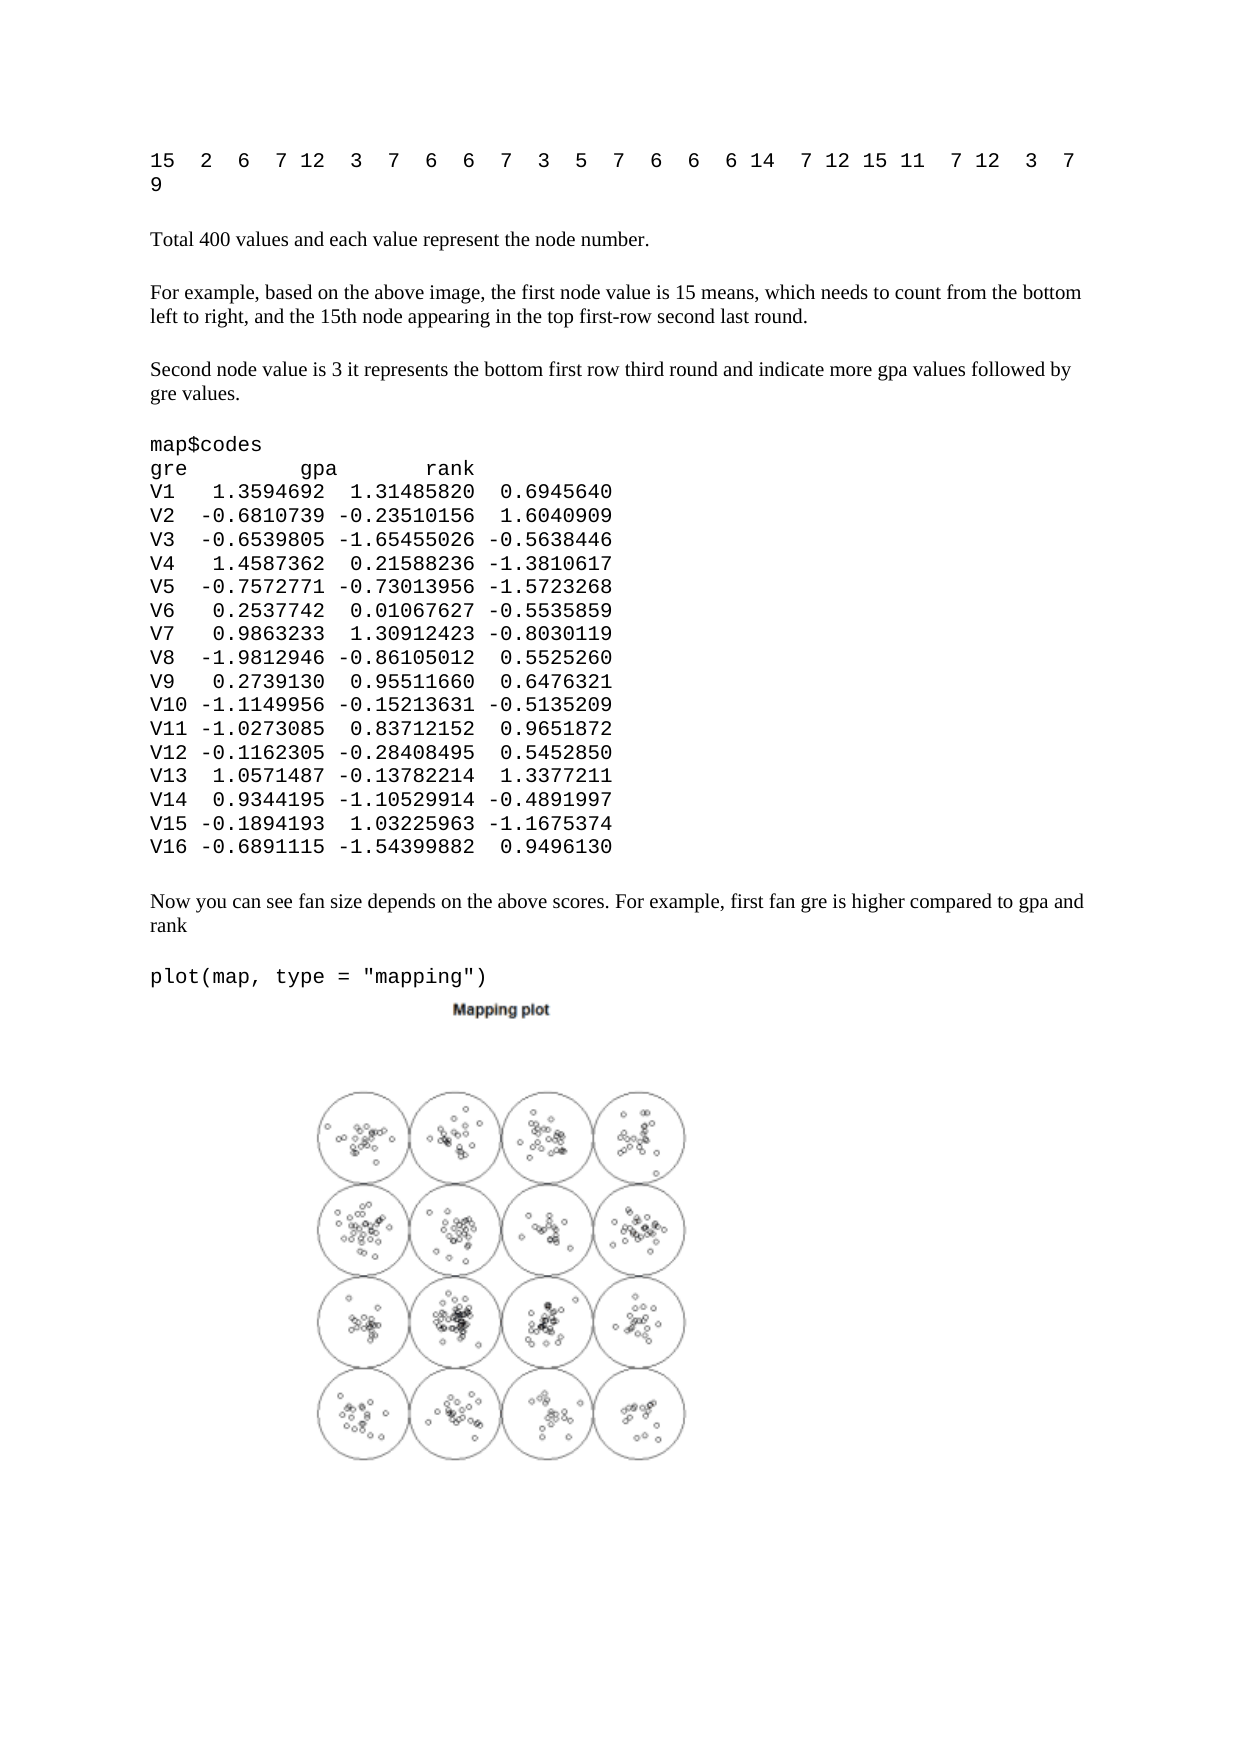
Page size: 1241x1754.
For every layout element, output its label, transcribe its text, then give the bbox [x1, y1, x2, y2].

text map$codes [150, 434, 1090, 458]
text V16 -0.6891115 -1.54399882 0.9496130 [150, 836, 1090, 860]
text V4 1.4587362 0.21588236 -1.3810617 [150, 552, 1090, 576]
text Total 400 values and each value represent the node number. [150, 226, 1090, 251]
text V11 -1.0273085 0.83712152 0.9651872 [150, 718, 1090, 742]
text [150, 150, 1090, 197]
text gre gpa rank [150, 458, 1090, 482]
text V8 -1.9812946 -0.86105012 0.5525260 [150, 647, 1090, 671]
text V14 0.9344195 -1.10529914 -0.4891997 [150, 789, 1090, 813]
text For example, based on the above image, the first node value is 15 means, which needs to count from the bottom left to right, and the 15th node appearing in the top first-row second last round. [150, 280, 1090, 328]
picture [150, 990, 854, 1534]
text V15 -0.1894193 1.03225963 -1.1675374 [150, 813, 1090, 836]
text V10 -1.1149956 -0.15213631 -0.5135209 [150, 694, 1090, 718]
text V7 0.9863233 1.30912423 -0.8030119 [150, 623, 1090, 647]
text V5 -0.7572771 -0.73013956 -1.5723268 [150, 576, 1090, 600]
text V6 0.2537742 0.01067627 -0.5535859 [150, 600, 1090, 623]
text V2 -0.6810739 -0.23510156 1.6040909 [150, 505, 1090, 529]
text V3 -0.6539805 -1.65455026 -0.5638446 [150, 529, 1090, 552]
text Second node value is 3 it represents the bottom first row third round and indicate more gpa values followed by gre values. [150, 357, 1090, 405]
text V12 -0.1162305 -0.28408495 0.5452850 [150, 742, 1090, 765]
text V1 1.3594692 1.31485820 0.6945640 [150, 482, 1090, 505]
text Now you can see fan size depends on the above scores. For example, first fan gre is higher compared to gpa and rank [150, 889, 1090, 937]
text V9 0.2739130 0.95511660 0.6476321 [150, 671, 1090, 694]
text V13 1.0571487 -0.13782214 1.3377211 [150, 765, 1090, 789]
